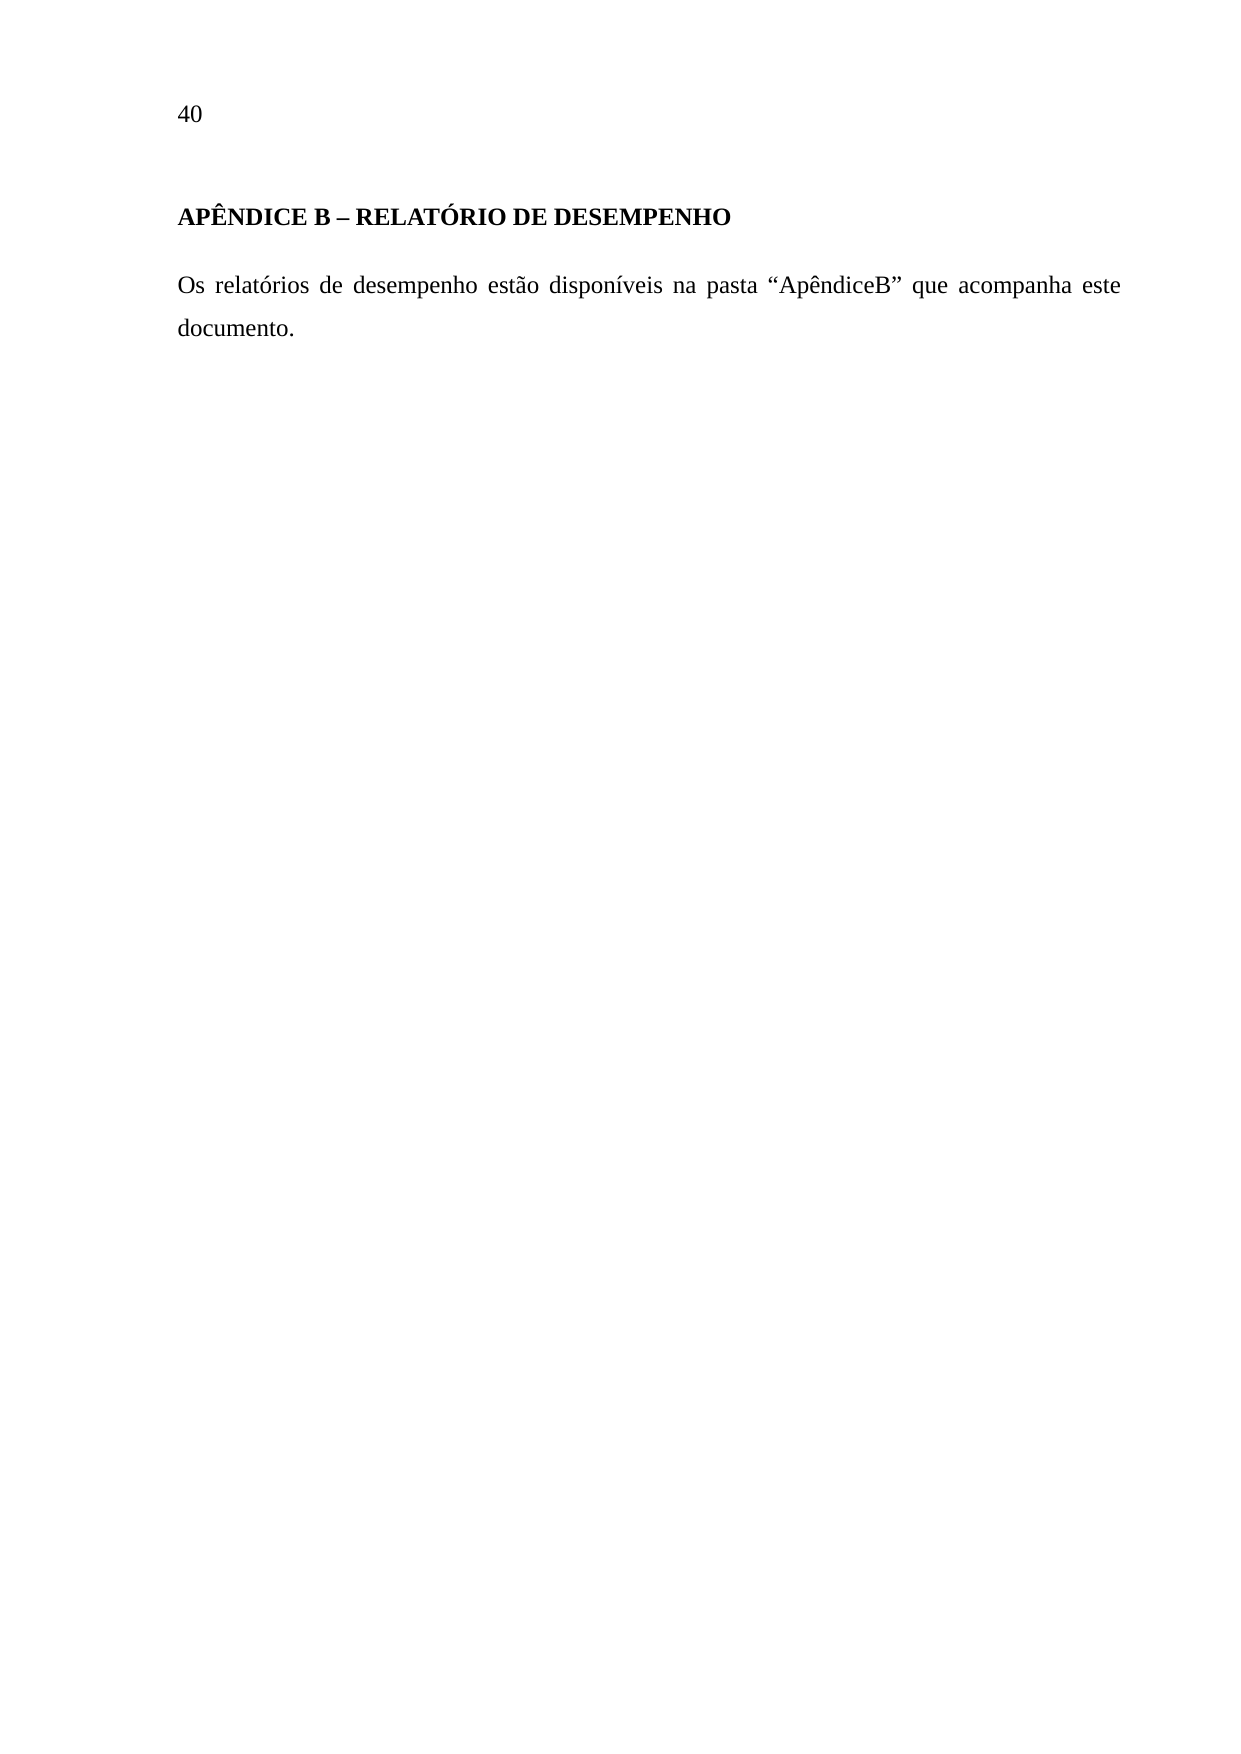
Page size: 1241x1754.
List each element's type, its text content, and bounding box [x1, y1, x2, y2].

text Os relatórios de desempenho estão disponíveis na pasta “ApêndiceB” que acompanha este documento. [177, 270, 1122, 342]
subtitle APÊNDICE B – RELATÓRIO DE DESEMPENHO [177, 202, 1122, 231]
